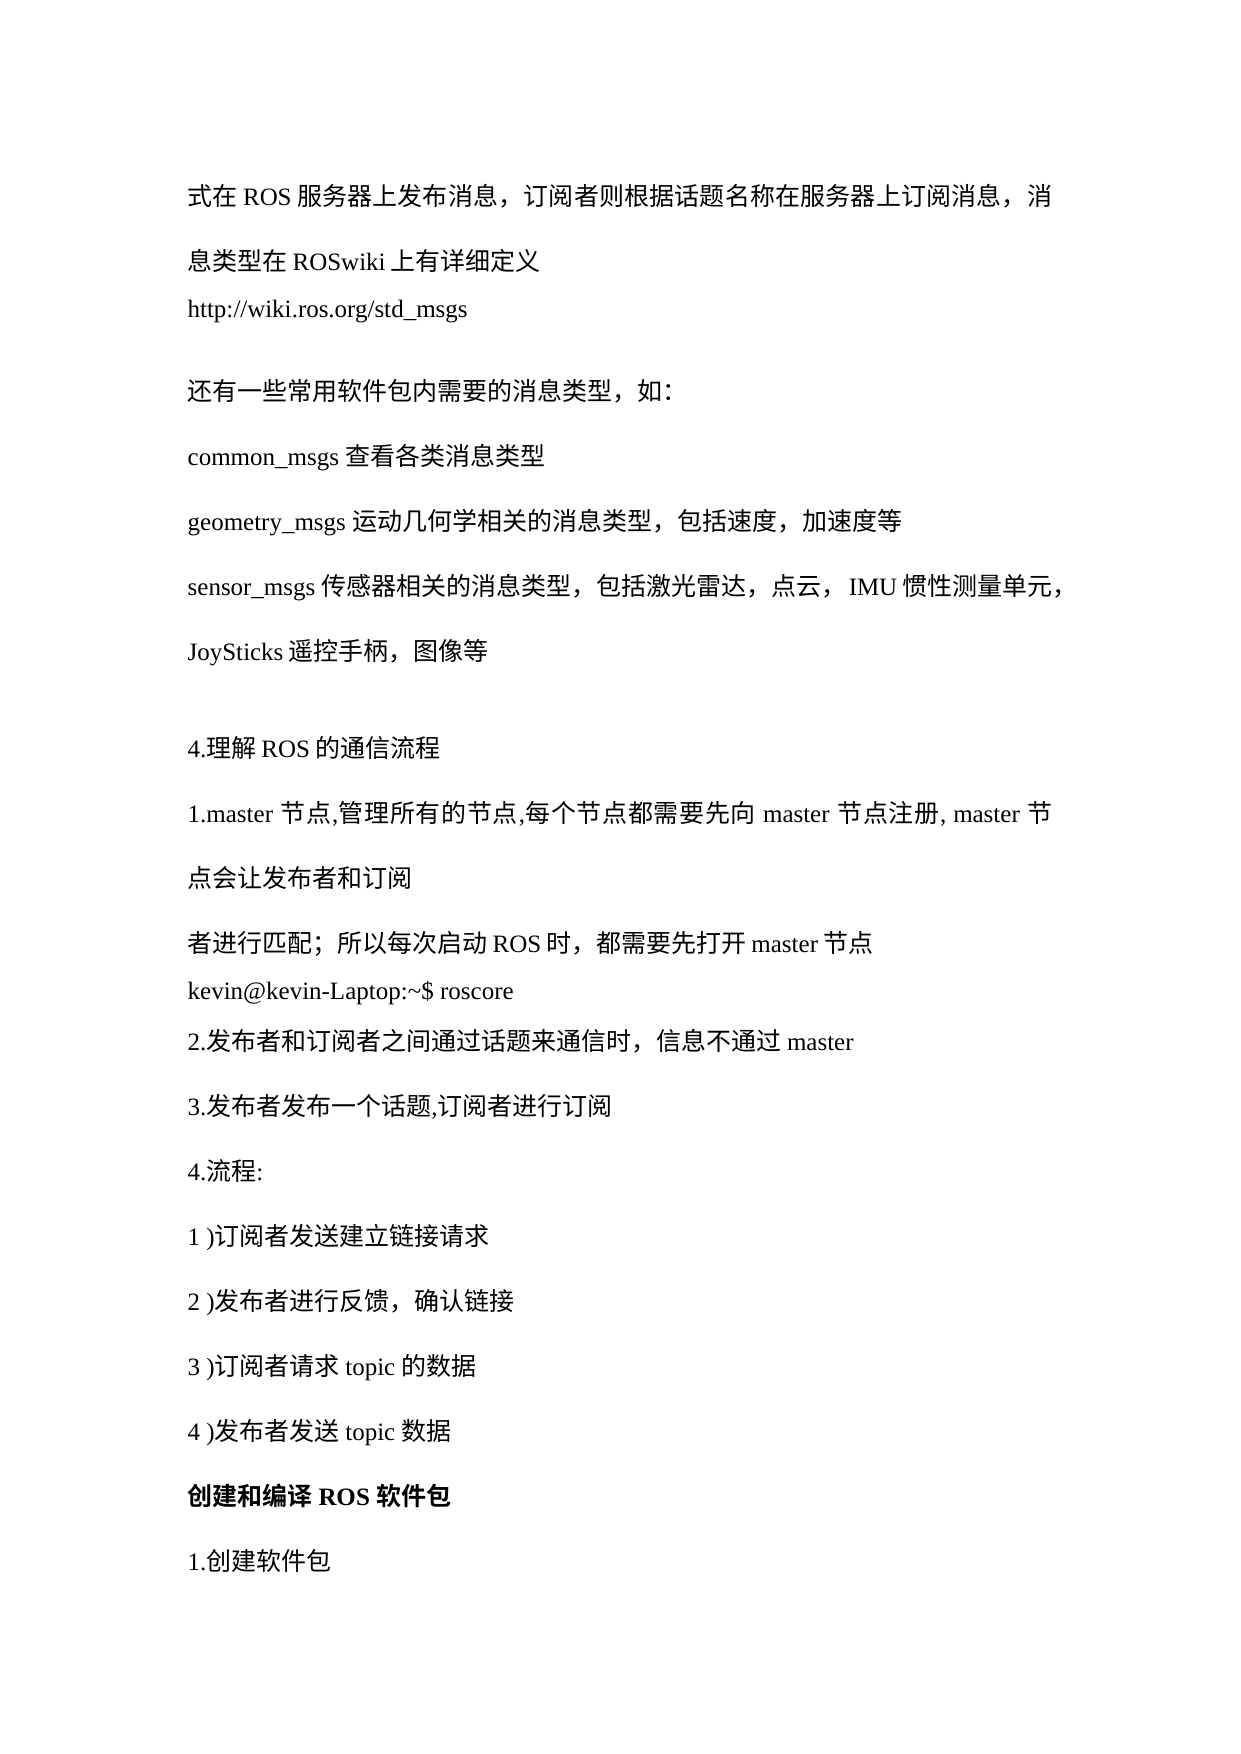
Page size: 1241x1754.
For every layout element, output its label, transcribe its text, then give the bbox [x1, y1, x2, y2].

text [187, 162, 1053, 292]
text geometry_msgs 运动几何学相关的消息类型，包括速度，加速度等 [187, 487, 1053, 552]
text 4 )发布者发送 topic 数据 [187, 1397, 1053, 1462]
text 4.流程: [187, 1137, 1053, 1202]
text http://wiki.ros.org/std_msgs [187, 292, 1053, 324]
text 1.master 节点,管理所有的节点,每个节点都需要先向 master 节点注册, master 节点会让发布者和订阅 [187, 779, 1053, 909]
text 3.发布者发布一个话题,订阅者进行订阅 [187, 1072, 1053, 1137]
text 3 )订阅者请求 topic 的数据 [187, 1332, 1053, 1397]
text 2.发布者和订阅者之间通过话题来通信时，信息不通过 master [187, 1007, 1053, 1072]
text 者进行匹配；所以每次启动ROS时，都需要先打开master节点 [187, 909, 1053, 974]
text 1 )订阅者发送建立链接请求 [187, 1202, 1053, 1267]
text 4.理解ROS的通信流程 [187, 714, 1053, 779]
text 还有一些常用软件包内需要的消息类型，如： [187, 357, 1053, 422]
text 1.创建软件包 [187, 1527, 1053, 1592]
text sensor_msgs 传感器相关的消息类型，包括激光雷达，点云，IMU惯性测量单元，JoySticks遥控手柄，图像等 [187, 552, 1053, 682]
text kevin@kevin-Laptop:~$ roscore [187, 974, 1053, 1007]
text 2 )发布者进行反馈，确认链接 [187, 1267, 1053, 1332]
text common_msgs 查看各类消息类型 [187, 422, 1053, 487]
text 创建和编译 ROS 软件包 [187, 1462, 1053, 1527]
